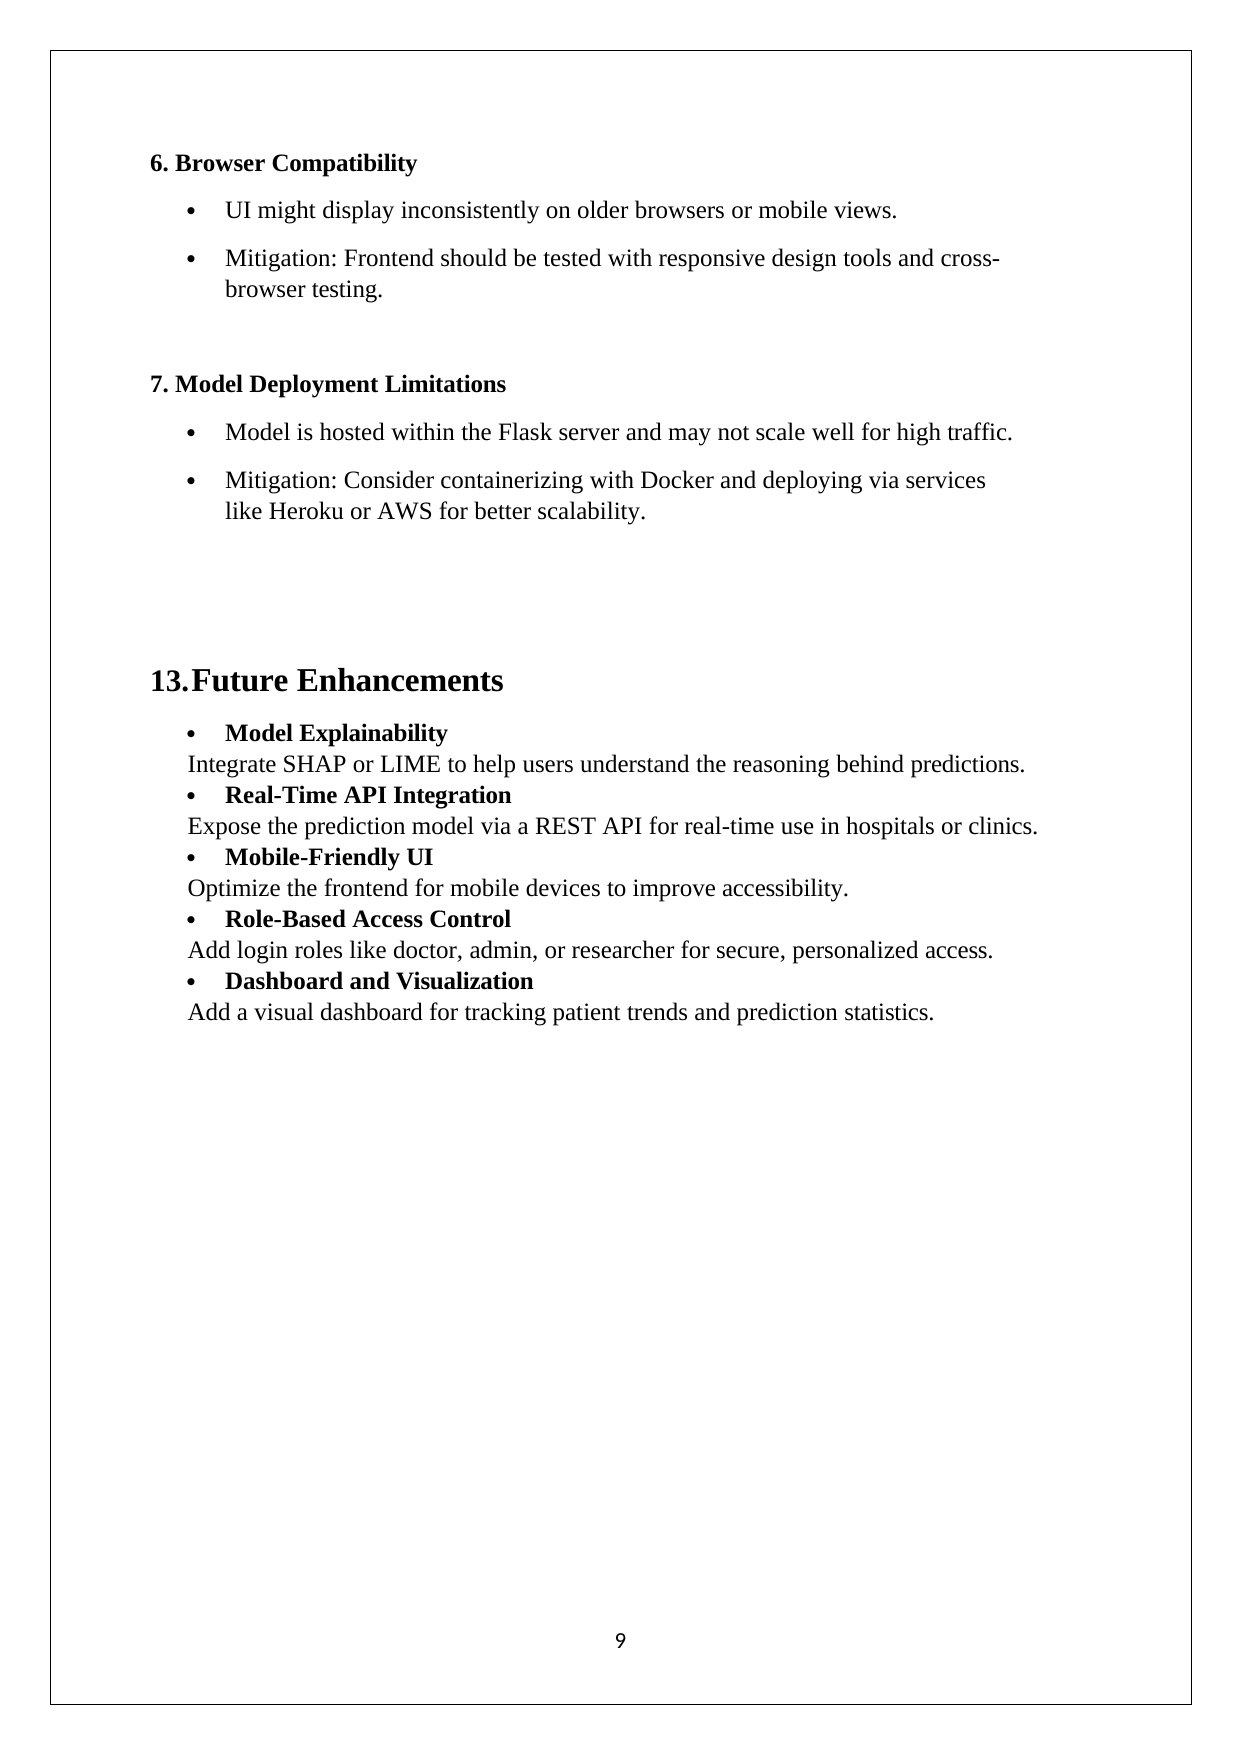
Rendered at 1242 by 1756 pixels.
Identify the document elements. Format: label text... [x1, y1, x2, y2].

list UI might display inconsistently on older browsers or mobile views. [187, 196, 1109, 224]
subtitle Browser Compatibility [150, 148, 1109, 177]
subtitle Dashboard and Visualization [187, 966, 1109, 995]
subtitle Mobile-Friendly UI [187, 842, 1109, 871]
list Mitigation: Frontend should be tested with responsive design tools and cross-browser testing. [187, 243, 1077, 303]
text Integrate SHAP or LIME to help users understand the reasoning behind predictions. [187, 749, 1109, 778]
list Mitigation: Consider containerizing with Docker and deploying via services like Heroku or AWS for better scalability. [187, 465, 1027, 525]
list Model is hosted within the Flask server and may not scale well for high traffic. [187, 417, 1109, 446]
subtitle Role-Based Access Control [187, 904, 1109, 933]
subtitle Model Explainability [187, 718, 1109, 747]
subtitle Future Enhancements [150, 660, 1109, 698]
text Optimize the frontend for mobile devices to improve accessibility. [187, 873, 1109, 902]
subtitle Model Deployment Limitations [150, 369, 1109, 398]
text Add login roles like doctor, admin, or researcher for secure, personalized access. [187, 935, 1109, 964]
text Expose the prediction model via a REST API for real-time use in hospitals or clinics. [187, 811, 1109, 840]
text Add a visual dashboard for tracking patient trends and prediction statistics. [187, 997, 1109, 1026]
subtitle Real-Time API Integration [187, 780, 1109, 809]
